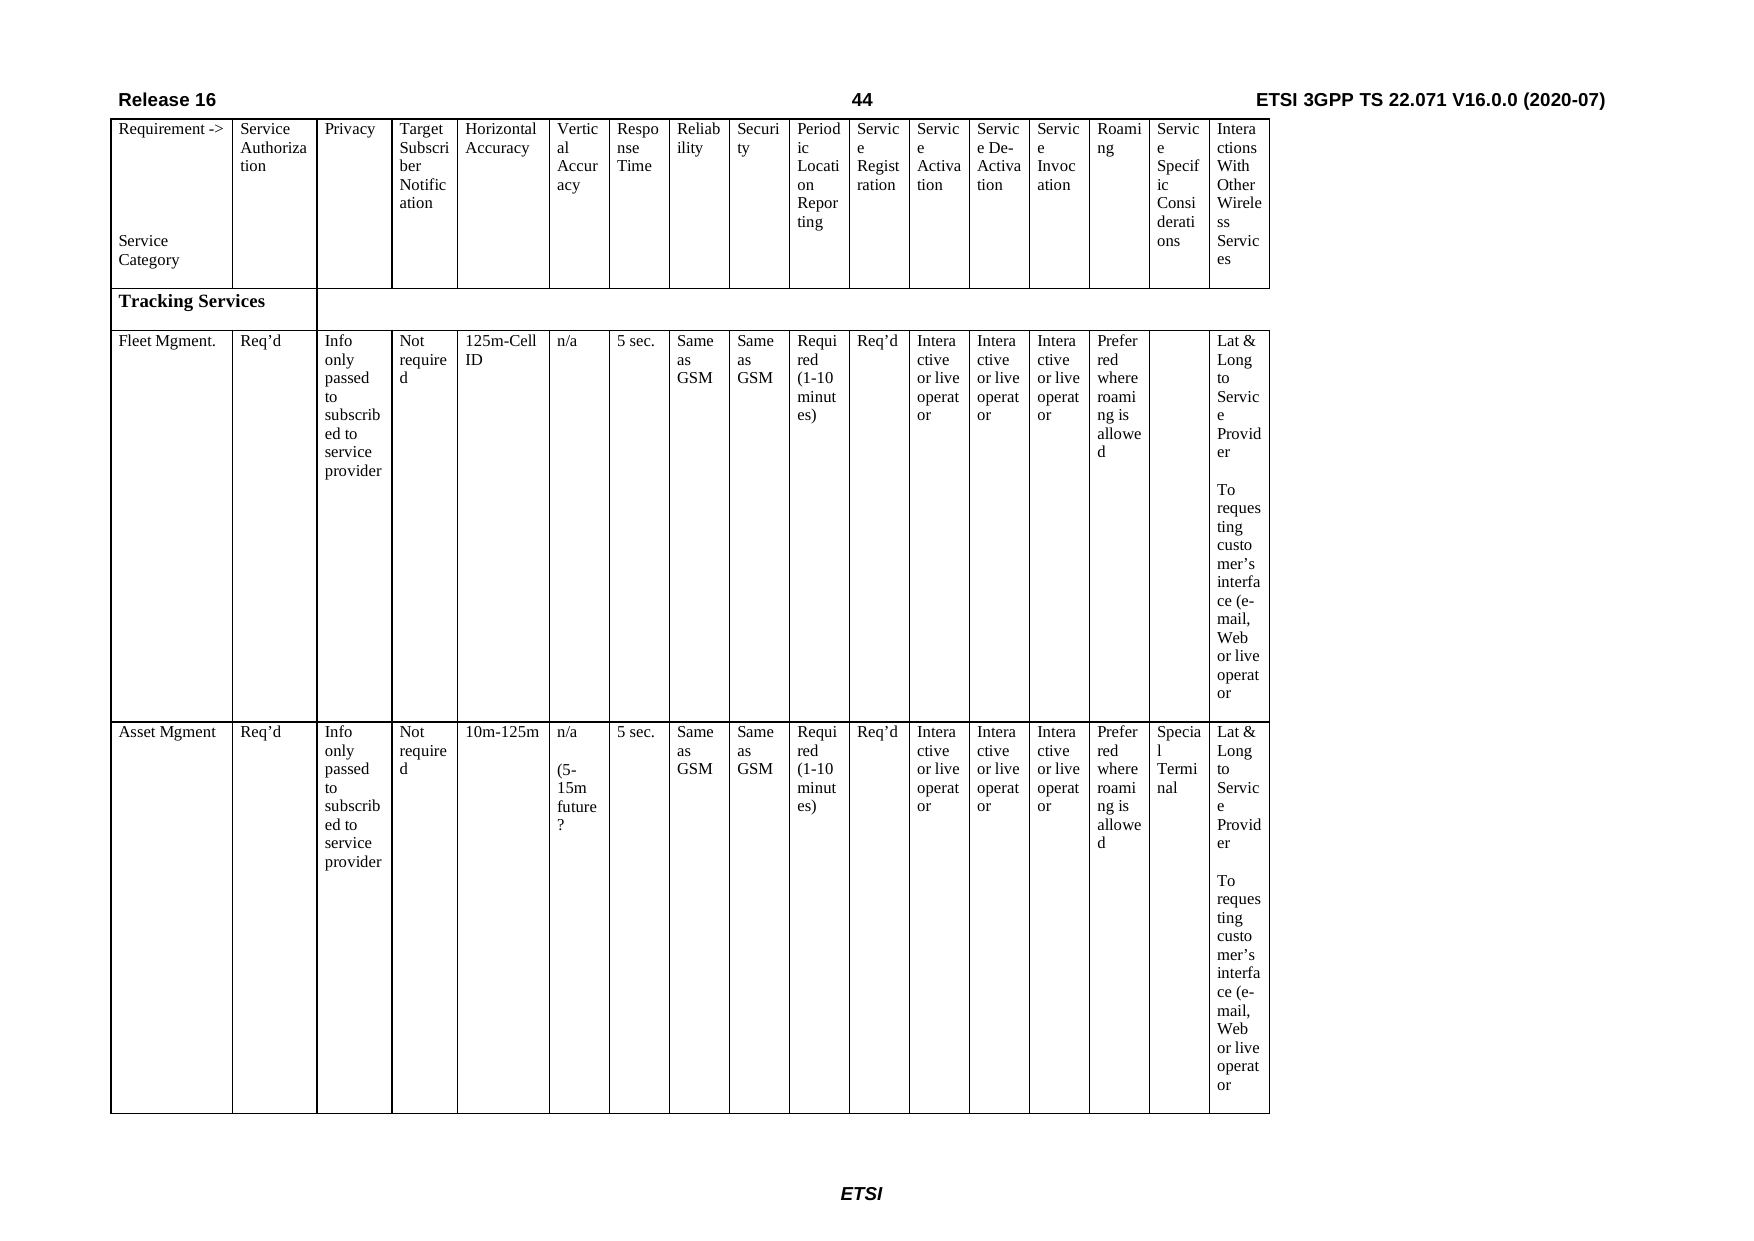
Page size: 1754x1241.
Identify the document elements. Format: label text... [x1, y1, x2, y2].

table_header Service Registration [850, 120, 909, 287]
table_cell n/a [550, 331, 609, 721]
table_cell Lat & Long to Service Provider To requesting customer’s interface (e-mail, Web or live operator [1210, 723, 1269, 1112]
table_cell Info only passed to subscribed to service provider [318, 331, 391, 721]
table_header Privacy [318, 120, 391, 287]
table_cell Same as GSM [670, 331, 729, 721]
table_header Roaming [1090, 120, 1149, 287]
table_cell Interactive or live operator [970, 331, 1029, 721]
table_header Vertical Accuracy [550, 120, 609, 287]
table_cell 125m-Cell ID [458, 331, 549, 721]
table_header Target Subscriber Notification [393, 120, 457, 287]
table_cell Asset Mgment [112, 723, 232, 1112]
table_header Requirement -> Service Category [112, 120, 232, 287]
table_header Periodic Location Reporting [790, 120, 849, 287]
table_cell [318, 289, 1269, 330]
table_cell Same as GSM [670, 723, 729, 1112]
table_cell Interactive or live operator [1030, 331, 1089, 721]
table_cell Special Terminal [1150, 723, 1209, 1112]
table_header Horizontal Accuracy [458, 120, 549, 287]
table_cell Same as GSM [730, 723, 789, 1112]
table_header Service Activation [910, 120, 969, 287]
table_cell Interactive or live operator [910, 723, 969, 1112]
table_cell Interactive or live operator [1030, 723, 1089, 1112]
table_header Interactions With Other Wireless Services [1210, 120, 1269, 287]
table_header Response Time [610, 120, 669, 287]
table_cell Required (1-10 minutes) [790, 331, 849, 721]
table_cell 10m-125m [458, 723, 549, 1112]
table_header Service Authorization [233, 120, 316, 287]
table_cell Interactive or live operator [970, 723, 1029, 1112]
table_cell n/a (5-15m future? [550, 723, 609, 1112]
table_cell Not required [393, 723, 457, 1112]
table_cell Tracking Services [112, 289, 316, 330]
table_cell Not required [393, 331, 457, 721]
table_header Reliability [670, 120, 729, 287]
table_header Service Specific Considerations [1150, 120, 1209, 287]
table_cell Required (1-10 minutes) [790, 723, 849, 1112]
table_header Security [730, 120, 789, 287]
table_cell Interactive or live operator [910, 331, 969, 721]
table_header Service Invocation [1030, 120, 1089, 287]
table_cell Info only passed to subscribed to service provider [318, 723, 391, 1112]
table_cell Preferred where roaming is allowed [1090, 723, 1149, 1112]
table_cell Same as GSM [730, 331, 789, 721]
table_cell 5 sec. [610, 723, 669, 1112]
table_cell Preferred where roaming is allowed [1090, 331, 1149, 721]
table_cell Req’d [850, 331, 909, 721]
table_cell Lat & Long to Service Provider To requesting customer’s interface (e-mail, Web or live operator [1210, 331, 1269, 721]
table_cell [1150, 331, 1209, 721]
table_cell Req’d [233, 331, 316, 721]
table_cell Req’d [850, 723, 909, 1112]
table_cell Req’d [233, 723, 316, 1112]
table_cell Fleet Mgment. [112, 331, 232, 721]
table_header Service De-Activation [970, 120, 1029, 287]
table_cell 5 sec. [610, 331, 669, 721]
